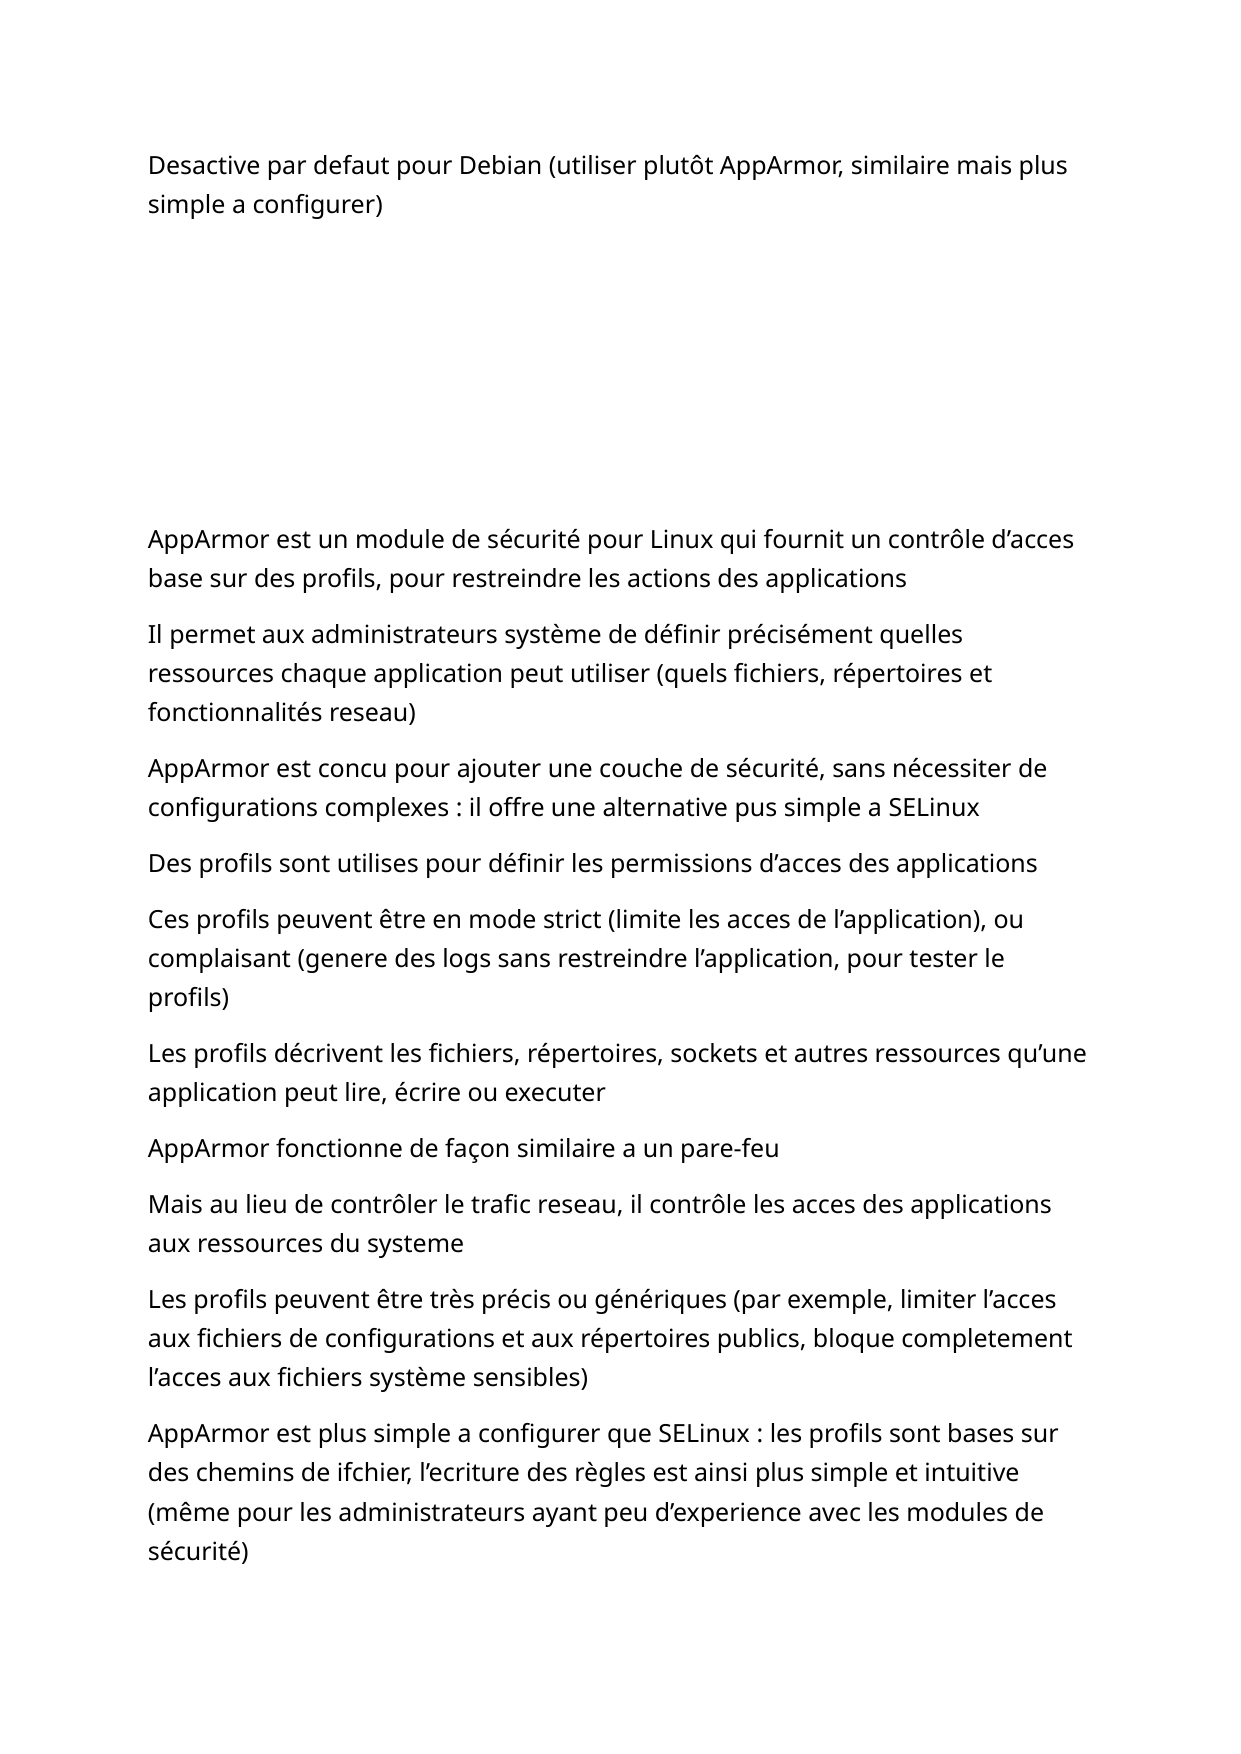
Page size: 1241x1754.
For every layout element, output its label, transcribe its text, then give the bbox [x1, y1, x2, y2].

text AppArmor est un module de sécurité pour Linux qui fournit un contrôle d’acces base sur des profils, pour restreindre les actions des applications [148, 522, 1093, 595]
text AppArmor est plus simple a configurer que SELinux : les profils sont bases sur des chemins de ifchier, l’ecriture des règles est ainsi plus simple et intuitive (même pour les administrateurs ayant peu d’experience avec les modules de sécurité) [148, 1416, 1093, 1567]
text Desactive par defaut pour Debian (utiliser plutôt AppArmor, similaire mais plus simple a configurer) [148, 148, 1093, 221]
text Les profils décrivent les fichiers, répertoires, sockets et autres ressources qu’une application peut lire, écrire ou executer [148, 1036, 1093, 1109]
text Ces profils peuvent être en mode strict (limite les acces de l’application), ou complaisant (genere des logs sans restreindre l’application, pour tester le profils) [148, 902, 1093, 1014]
text AppArmor est concu pour ajouter une couche de sécurité, sans nécessiter de configurations complexes : il offre une alternative pus simple a SELinux [148, 751, 1093, 824]
text AppArmor fonctionne de façon similaire a un pare-feu [148, 1131, 1093, 1165]
text Des profils sont utilises pour définir les permissions d’acces des applications [148, 846, 1093, 880]
text Les profils peuvent être très précis ou génériques (par exemple, limiter l’acces aux fichiers de configurations et aux répertoires publics, bloque completement l’acces aux fichiers système sensibles) [148, 1282, 1093, 1394]
text Mais au lieu de contrôler le trafic reseau, il contrôle les acces des applications aux ressources du systeme [148, 1187, 1093, 1260]
text Il permet aux administrateurs système de définir précisément quelles ressources chaque application peut utiliser (quels fichiers, répertoires et fonctionnalités reseau) [148, 617, 1093, 729]
